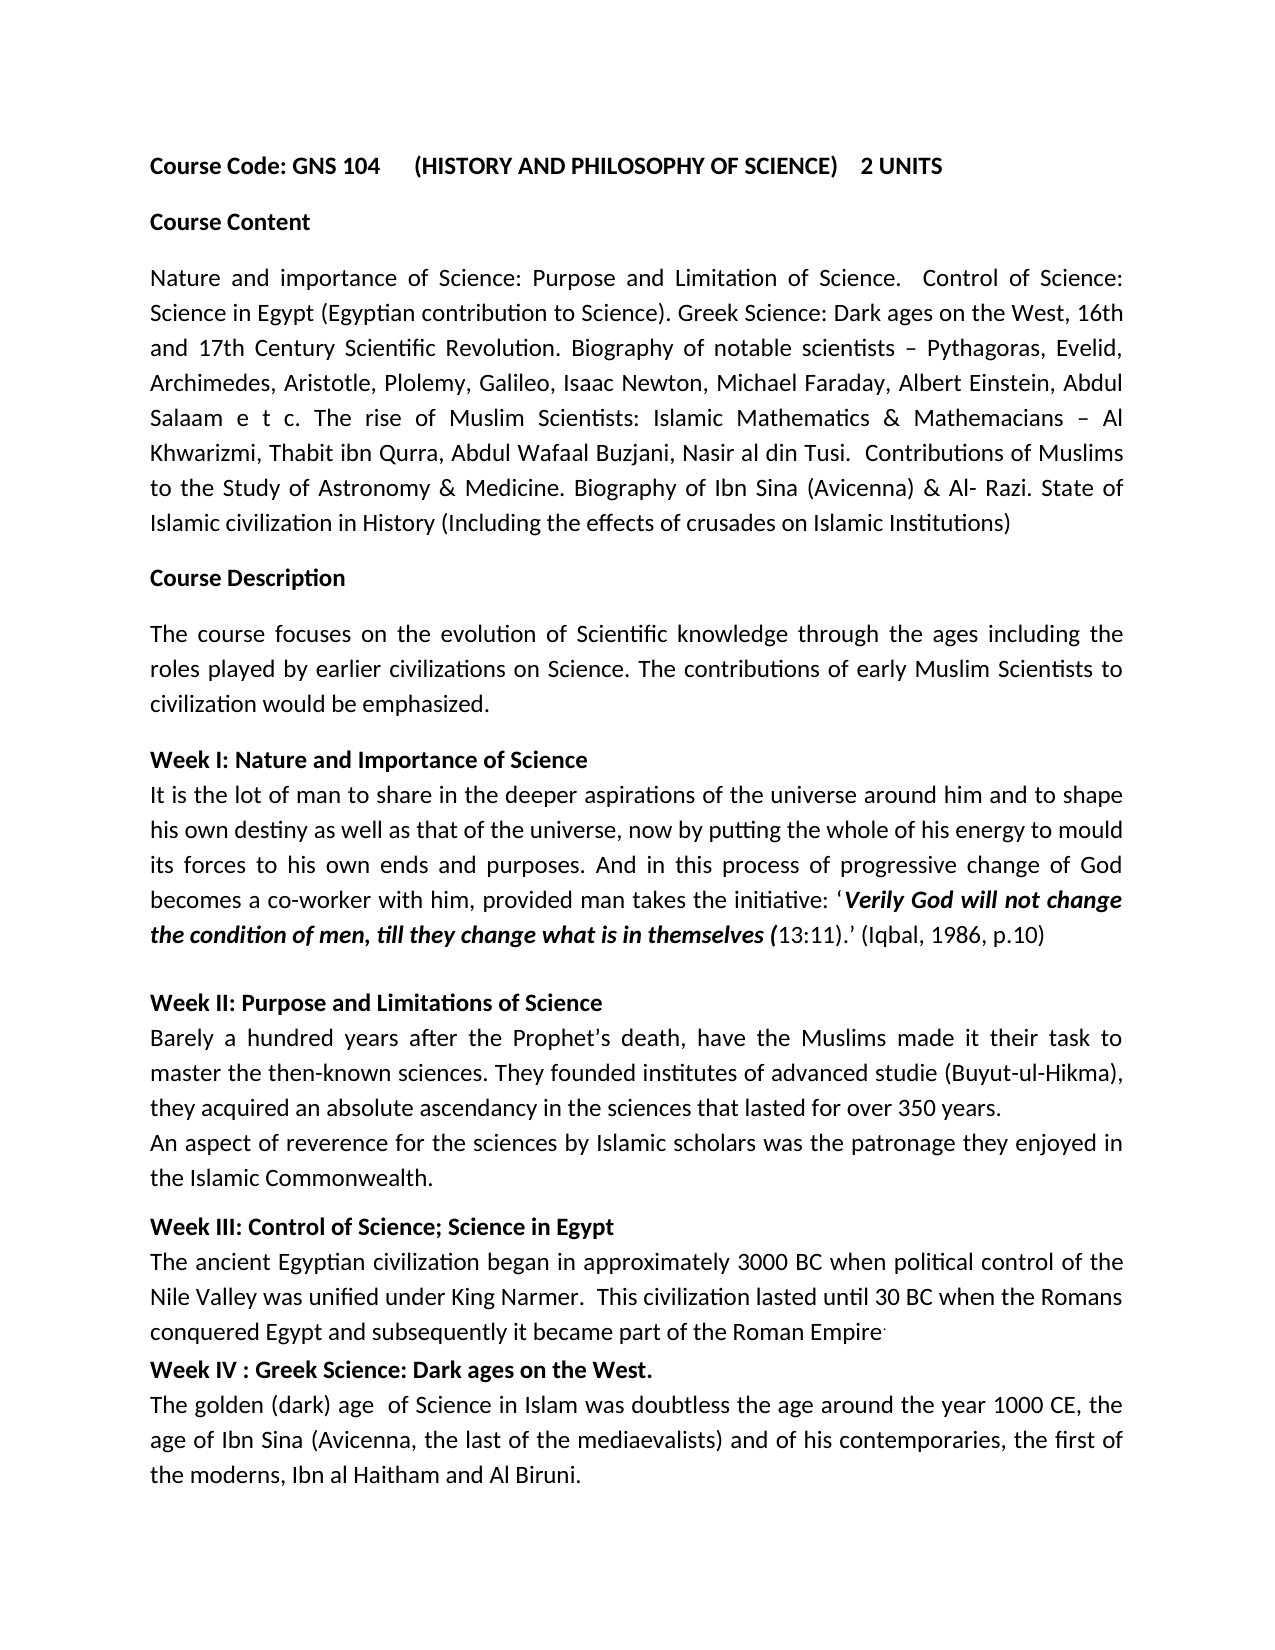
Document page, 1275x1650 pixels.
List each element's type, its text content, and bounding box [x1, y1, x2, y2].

text Week III: Control of Science; Science in Egypt [150, 1211, 1125, 1241]
text It is the lot of man to share in the deeper aspirations of the universe around him and to shape his own destiny as well as that of the universe, now by putting the whole of his energy to mould its forces to his own ends and purposes. And in this process of progressive change of God becomes a co-worker with him, provided man takes the initiative: ‘Verily God will not change the condition of men, till they change what is in themselves (13:11).’ (Iqbal, 1986, p.10) [150, 779, 1125, 950]
text Course Code: GNS 104 (HISTORY AND PHILOSOPHY OF SCIENCE) 2 UNITS [150, 150, 1125, 181]
text Week IV : Greek Science: Dark ages on the West. [150, 1354, 1125, 1384]
text An aspect of reverence for the sciences by Islamic scholars was the patronage they enjoyed in the Islamic Commonwealth. [150, 1127, 1125, 1192]
text Course Description [150, 562, 1125, 593]
text Nature and importance of Science: Purpose and Limitation of Science. Control of Science: Science in Egypt (Egyptian contribution to Science). Greek Science: Dark ages on the West, 16th and 17th Century Scientific Revolution. Biography of notable scientists – Pythagoras, Evelid, Archimedes, Aristotle, Plolemy, Galileo, Isaac Newton, Michael Faraday, Albert Einstein, Abdul Salaam e t c. The rise of Muslim Scientists: Islamic Mathematics & Mathemacians – Al Khwarizmi, Thabit ibn Qurra, Abdul Wafaal Buzjani, Nasir al din Tusi. Contributions of Muslims to the Study of Astronomy & Medicine. Biography of Ibn Sina (Avicenna) & Al- Razi. State of Islamic civilization in History (Including the effects of crusades on Islamic Institutions) [150, 262, 1125, 537]
text The golden (dark) age of Science in Islam was doubtless the age around the year 1000 CE, the age of Ibn Sina (Avicenna, the last of the mediaevalists) and of his contemporaries, the first of the moderns, Ibn al Haitham and Al Biruni. [150, 1389, 1125, 1489]
text Course Content [150, 206, 1125, 236]
text The ancient Egyptian civilization began in approximately 3000 BC when political control of the Nile Valley was unified under King Narmer. This civilization lasted until 30 BC when the Romans conquered Egypt and subsequently it became part of the Roman Empire. [150, 1246, 1125, 1346]
text Week II: Purpose and Limitations of Science [150, 987, 1125, 1017]
text Barely a hundred years after the Prophet’s death, have the Muslims made it their task to master the then-known sciences. They founded institutes of advanced studie (Buyut-ul-Hikma), they acquired an absolute ascendancy in the sciences that lasted for over 350 years. [150, 1022, 1125, 1122]
text Week I: Nature and Importance of Science [150, 744, 1125, 775]
text The course focuses on the evolution of Scientific knowledge through the ages including the roles played by earlier civilizations on Science. The contributions of early Muslim Scientists to civilization would be emphasized. [150, 618, 1125, 719]
